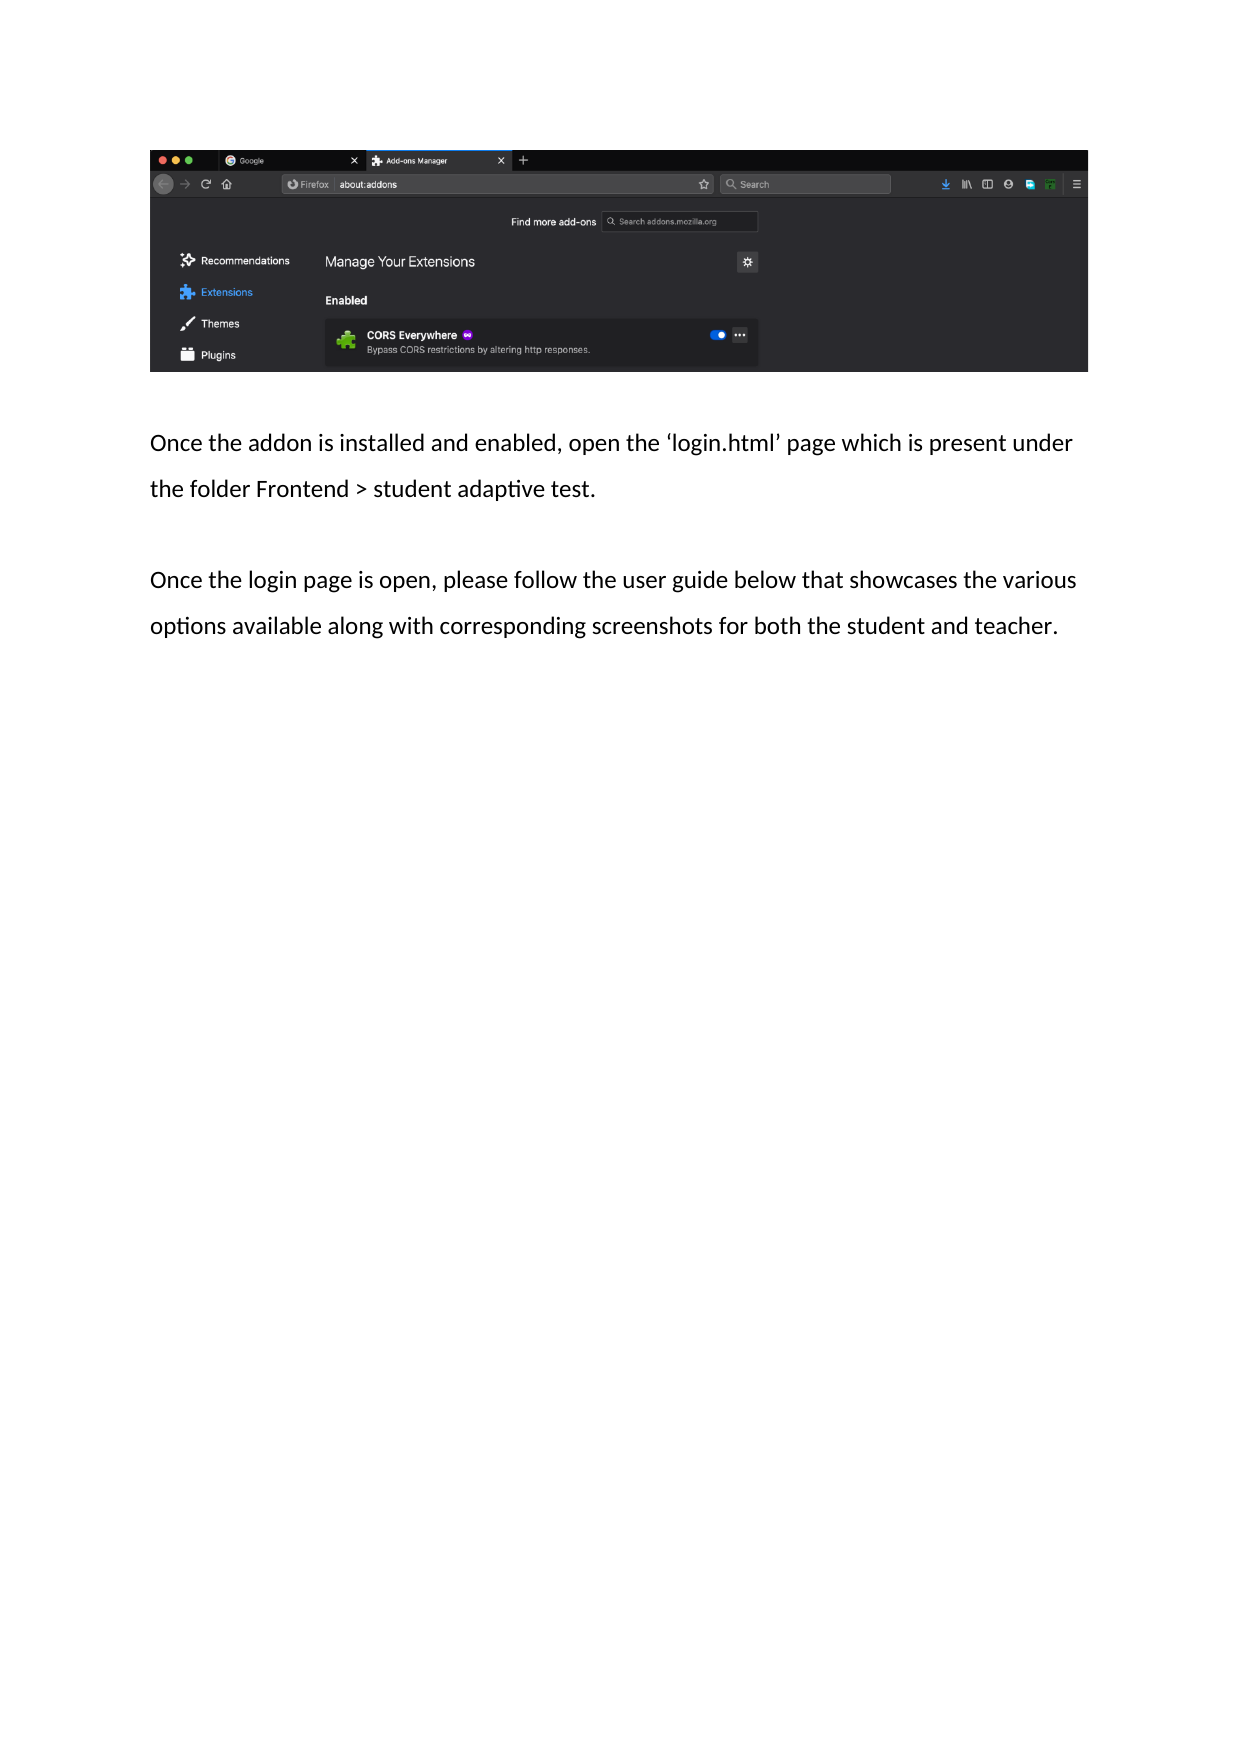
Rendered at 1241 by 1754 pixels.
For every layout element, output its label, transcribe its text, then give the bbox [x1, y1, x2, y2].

list Once the addon is installed and enabled, open the ‘login.html’ page which is present under the folder Frontend > student adaptive test. [150, 427, 1090, 504]
list Once the login page is open, please follow the user guide below that showcases the various options available along with corresponding screenshots for both the student and teacher. [150, 565, 1090, 641]
picture [150, 150, 1089, 372]
